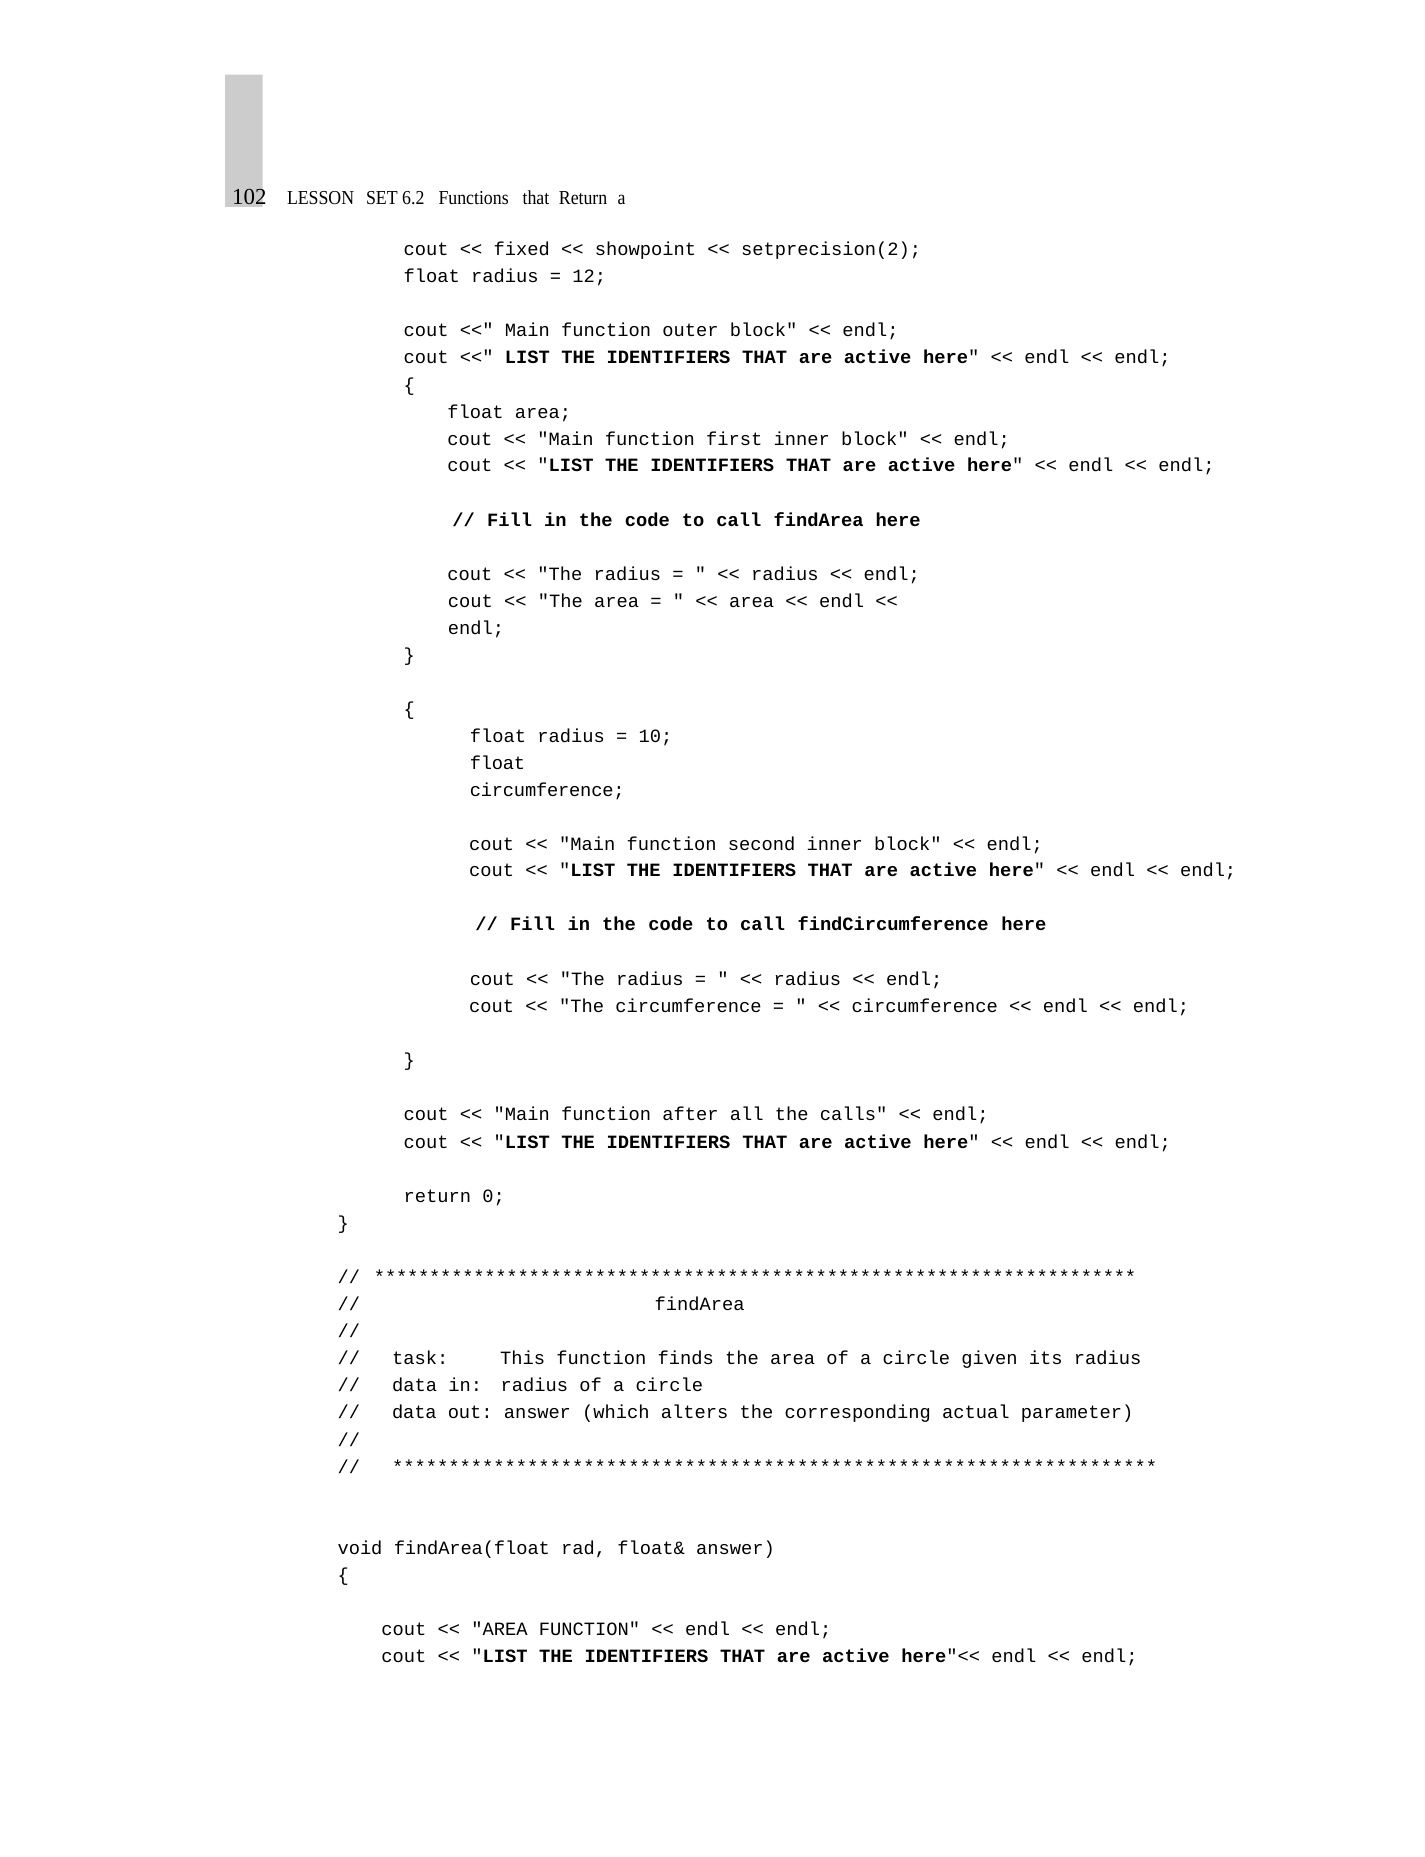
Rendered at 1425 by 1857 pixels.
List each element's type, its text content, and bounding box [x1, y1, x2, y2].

text // Fill in the code to call findArea here [452, 511, 1425, 532]
text cout << fixed << showpoint << setprecision(2); float radius = 12; [403, 240, 960, 288]
text // [337, 1322, 1425, 1343]
text float area; [447, 402, 1425, 424]
text return 0; [403, 1186, 1425, 1208]
text cout << "LIST THE IDENTIFIERS THAT are active here" << endl << endl; [447, 456, 1425, 477]
text } [403, 1051, 1425, 1072]
text // data in: radius of a circle [337, 1376, 1425, 1397]
text // task: This function finds the area of a circle given its radius [337, 1349, 1425, 1370]
text cout << "Main function first inner block" << endl; [447, 429, 1425, 451]
text cout << "Main function second inner block" << endl; [469, 834, 1425, 856]
text // ******************************************************************** [337, 1458, 1425, 1479]
text // Fill in the code to call findCircumference here [475, 915, 1425, 936]
text // ********************************************************************* [337, 1268, 1425, 1289]
text cout << "The circumference = " << circumference << endl << endl; [469, 997, 1425, 1018]
text cout << "The radius = " << radius << endl; cout << "The area = " << area << endl << endl; [447, 565, 960, 640]
text { [337, 1566, 1425, 1587]
text { [403, 376, 1425, 397]
text float radius = 10; float circumference; [469, 727, 690, 802]
text } [337, 1214, 1425, 1235]
text cout <<" Main function outer block" << endl; [403, 321, 1425, 342]
text cout << "LIST THE IDENTIFIERS THAT are active here"<< endl << endl; [381, 1647, 1425, 1668]
text cout << "The radius = " << radius << endl; [469, 969, 1425, 991]
text cout <<" LIST THE IDENTIFIERS THAT are active here" << endl << endl; [403, 348, 1425, 369]
text void findArea(float rad, float& answer) [337, 1539, 1425, 1560]
text { [403, 700, 1425, 721]
text cout << "LIST THE IDENTIFIERS THAT are active here" << endl << endl; [403, 1132, 1425, 1154]
text // findArea [337, 1295, 1425, 1316]
text cout << "AREA FUNCTION" << endl << endl; [381, 1620, 1425, 1641]
text } [403, 646, 1425, 667]
text // data out: answer (which alters the corresponding actual parameter) [337, 1403, 1425, 1424]
text cout << "LIST THE IDENTIFIERS THAT are active here" << endl << endl; [469, 861, 1425, 882]
text cout << "Main function after all the calls" << endl; [403, 1105, 1425, 1126]
text // [337, 1430, 1425, 1452]
